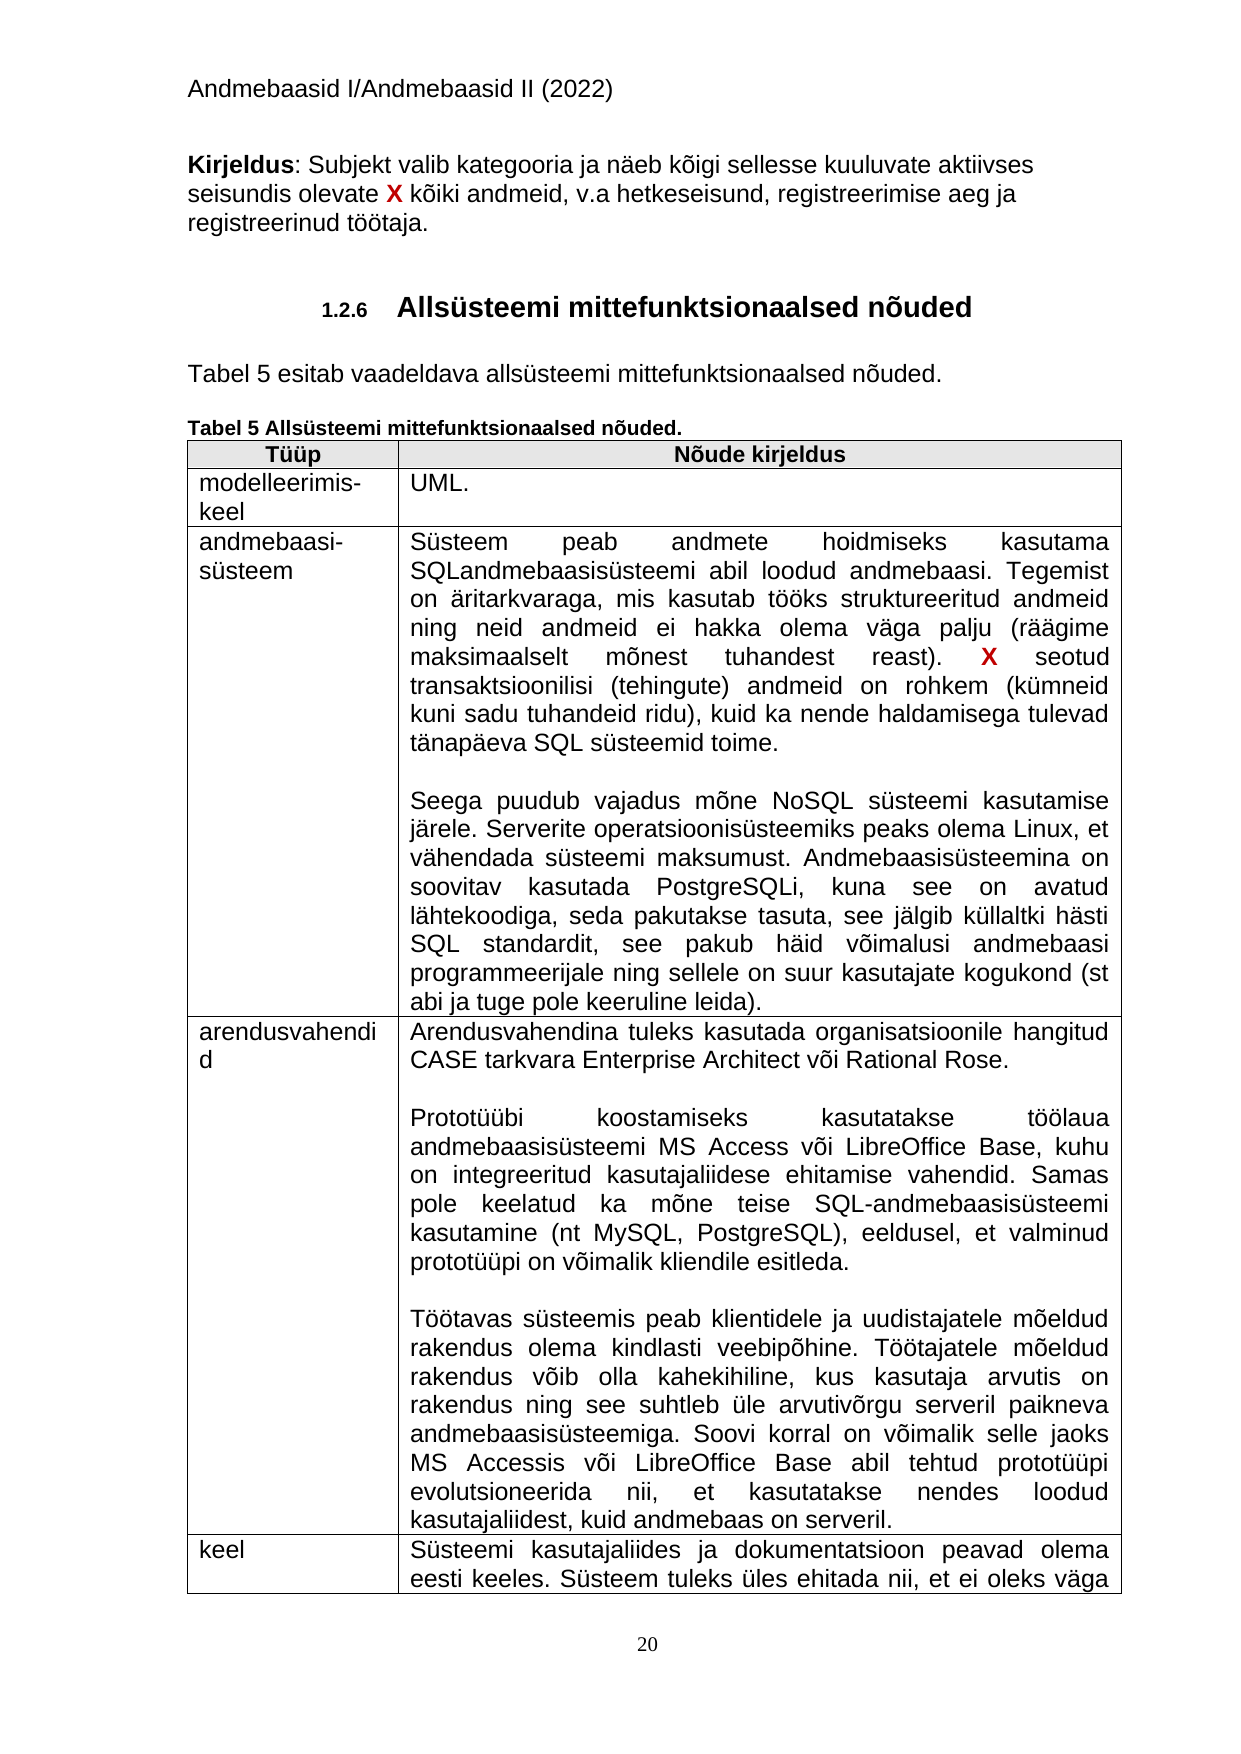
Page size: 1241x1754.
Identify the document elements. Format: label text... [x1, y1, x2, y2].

table_cell modelleerimis-keel [188, 469, 398, 526]
table_cell andmebaasi-süsteem [188, 527, 398, 1016]
text Kirjeldus: Subjekt valib kategooria ja näeb kõigi sellesse kuuluvate aktiivses seisundis olevate X kõiki andmeid, v.a hetkeseisund, registreerimise aeg ja registreerinud töötaja. [187, 150, 1107, 236]
text Tabel 5 esitab vaadeldava allsüsteemi mittefunktsionaalsed nõuded. [187, 358, 1107, 387]
table_cell arendusvahendid [188, 1017, 398, 1534]
table_cell UML. [399, 469, 1121, 526]
table_header Nõude kirjeldus [399, 441, 1121, 467]
table_cell Süsteem peab andmete hoidmiseks kasutama SQLandmebaasisüsteemi abil loodud andmebaasi. Tegemist on äritarkvaraga, mis kasutab tööks struktureeritud andmeid ning neid andmeid ei hakka olema väga palju (räägime maksimaalselt mõnest tuhandest reast). X seotud transaktsioonilisi (tehingute) andmeid on rohkem (kümneid kuni sadu tuhandeid ridu), kuid ka nende haldamisega tulevad tänapäeva SQL süsteemid toime. Seega puudub vajadus mõne NoSQL süsteemi kasutamise järele. Serverite operatsioonisüsteemiks peaks olema Linux, et vähendada süsteemi maksumust. Andmebaasisüsteemina on soovitav kasutada PostgreSQLi, kuna see on avatud lähtekoodiga, seda pakutakse tasuta, see jälgib küllaltki hästi SQL standardit, see pakub häid võimalusi andmebaasi programmeerijale ning sellele on suur kasutajate kogukond (st abi ja tuge pole keeruline leida). [399, 527, 1121, 1016]
table_cell keel [188, 1535, 398, 1593]
table_header Tüüp [188, 441, 398, 467]
text Tabel 5 Allsüsteemi mittefunktsionaalsed nõuded. [187, 416, 1107, 440]
list Allsüsteemi mittefunktsionaalsed nõuded [187, 290, 1107, 323]
table_cell Arendusvahendina tuleks kasutada organisatsioonile hangitud CASE tarkvara Enterprise Architect või Rational Rose. Prototüübi koostamiseks kasutatakse töölaua andmebaasisüsteemi MS Access või LibreOffice Base, kuhu on integreeritud kasutajaliidese ehitamise vahendid. Samas pole keelatud ka mõne teise SQL-andmebaasisüsteemi kasutamine (nt MySQL, PostgreSQL), eeldusel, et valminud prototüüpi on võimalik kliendile esitleda. Töötavas süsteemis peab klientidele ja uudistajatele mõeldud rakendus olema kindlasti veebipõhine. Töötajatele mõeldud rakendus võib olla kahekihiline, kus kasutaja arvutis on rakendus ning see suhtleb üle arvutivõrgu serveril paikneva andmebaasisüsteemiga. Soovi korral on võimalik selle jaoks MS Accessis või LibreOffice Base abil tehtud prototüüpi evolutsioneerida nii, et kasutatakse nendes loodud kasutajaliidest, kuid andmebaas on serveril. [399, 1017, 1121, 1534]
